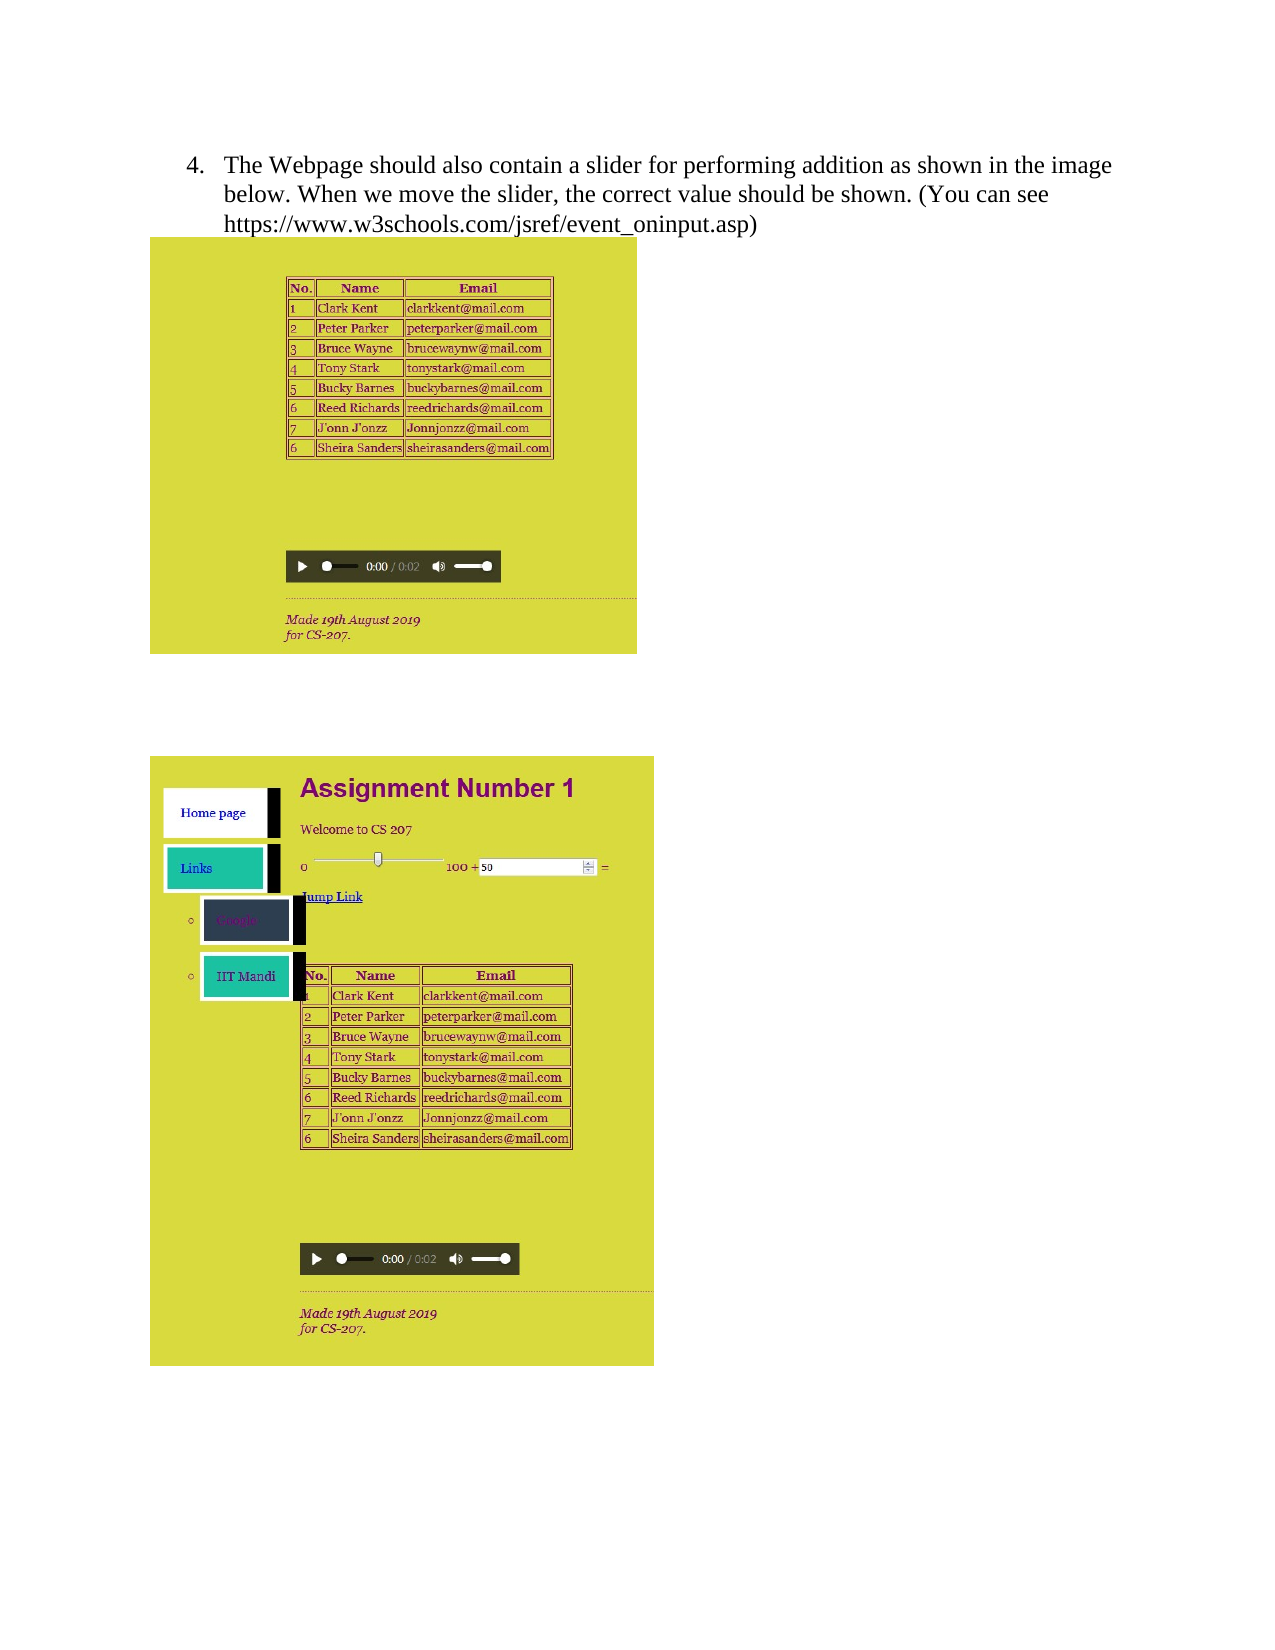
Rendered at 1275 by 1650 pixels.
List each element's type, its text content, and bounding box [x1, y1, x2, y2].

picture [150, 237, 637, 654]
picture [150, 756, 654, 1366]
list The Webpage should also contain a slider for performing addition as shown in the image below. When we move the slider, the correct value should be shown. (You can see https://www.w3schools.com/jsref/event_oninput.asp) [186, 150, 1125, 238]
